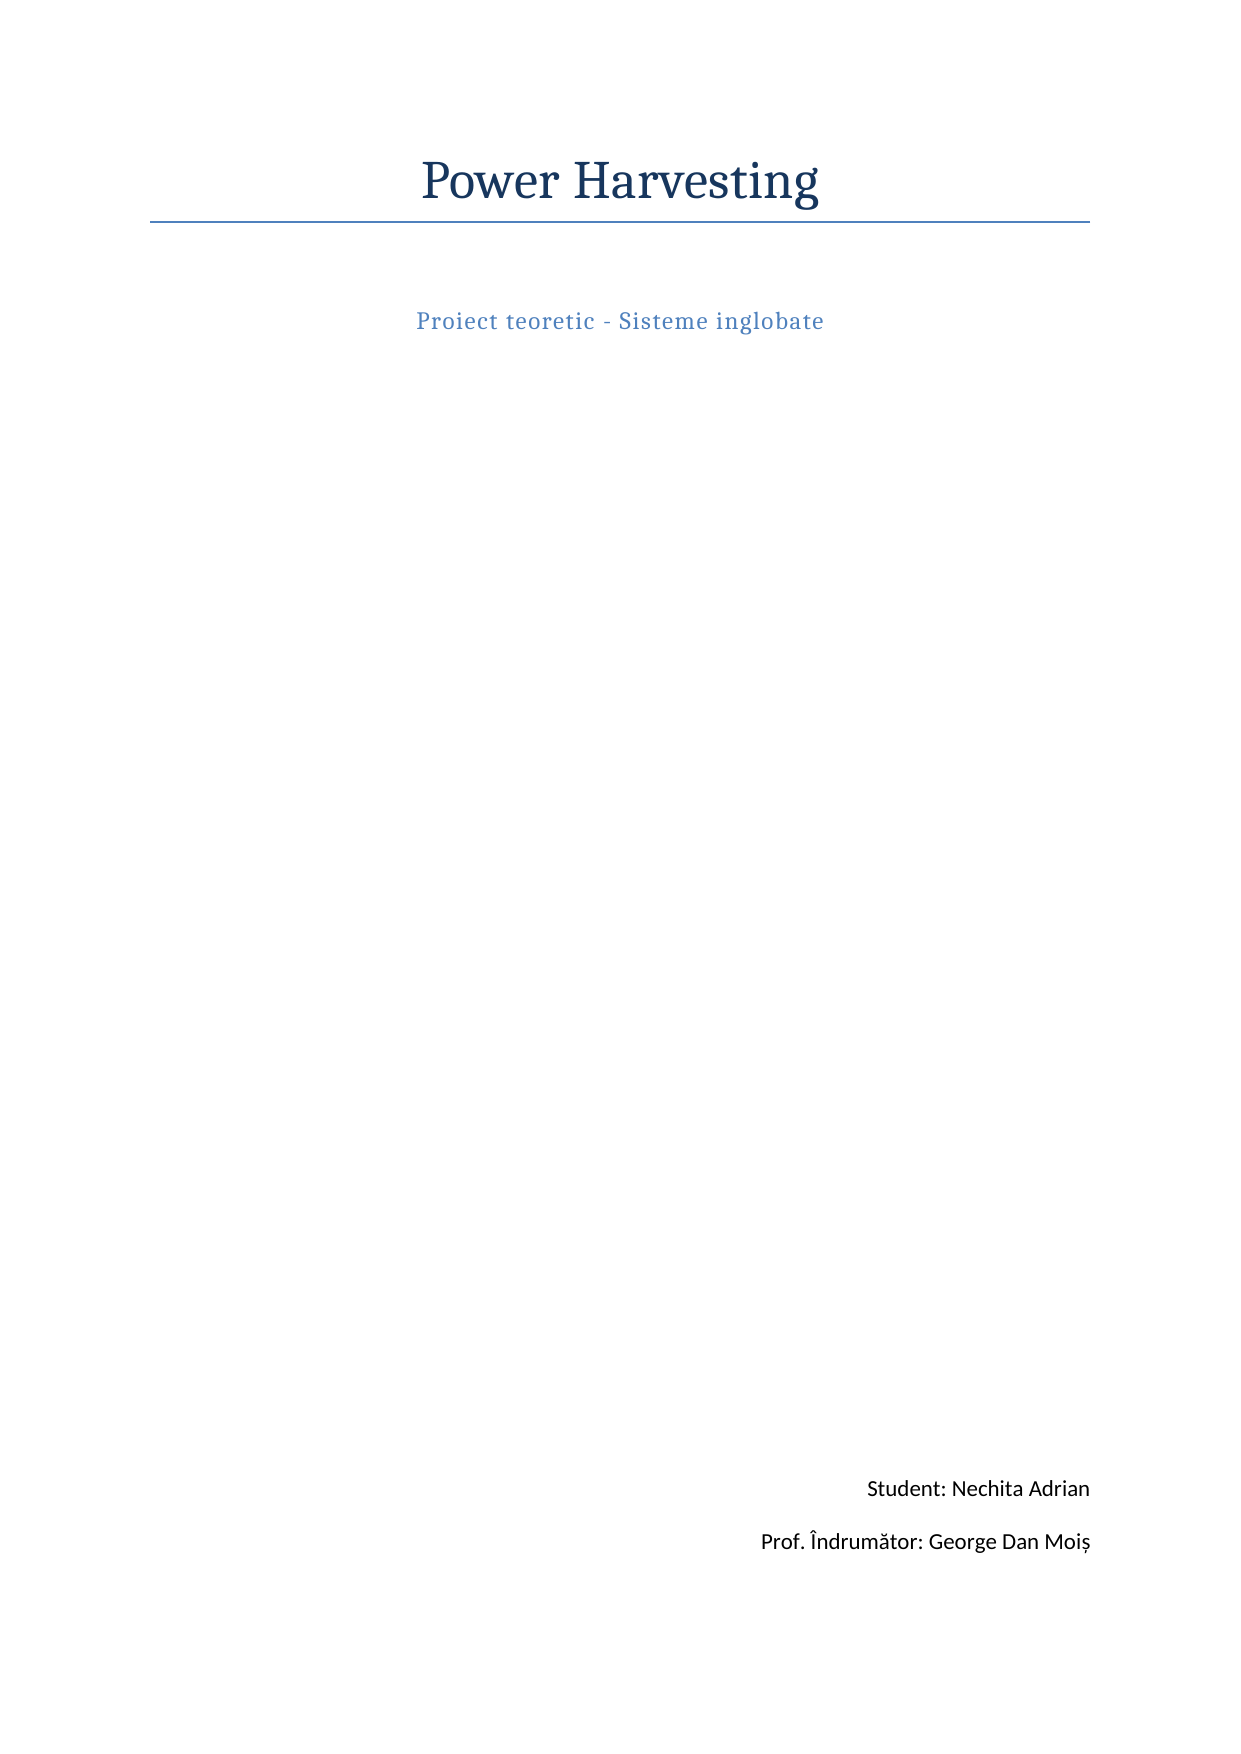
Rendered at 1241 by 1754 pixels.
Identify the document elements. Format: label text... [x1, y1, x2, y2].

title Power Harvesting [150, 150, 1090, 221]
subtitle Proiect teoretic - Sisteme inglobate [150, 307, 1090, 336]
text Prof. Îndrumător: George Dan Moiș [150, 1527, 1090, 1555]
text Student: Nechita Adrian [150, 1474, 1090, 1502]
